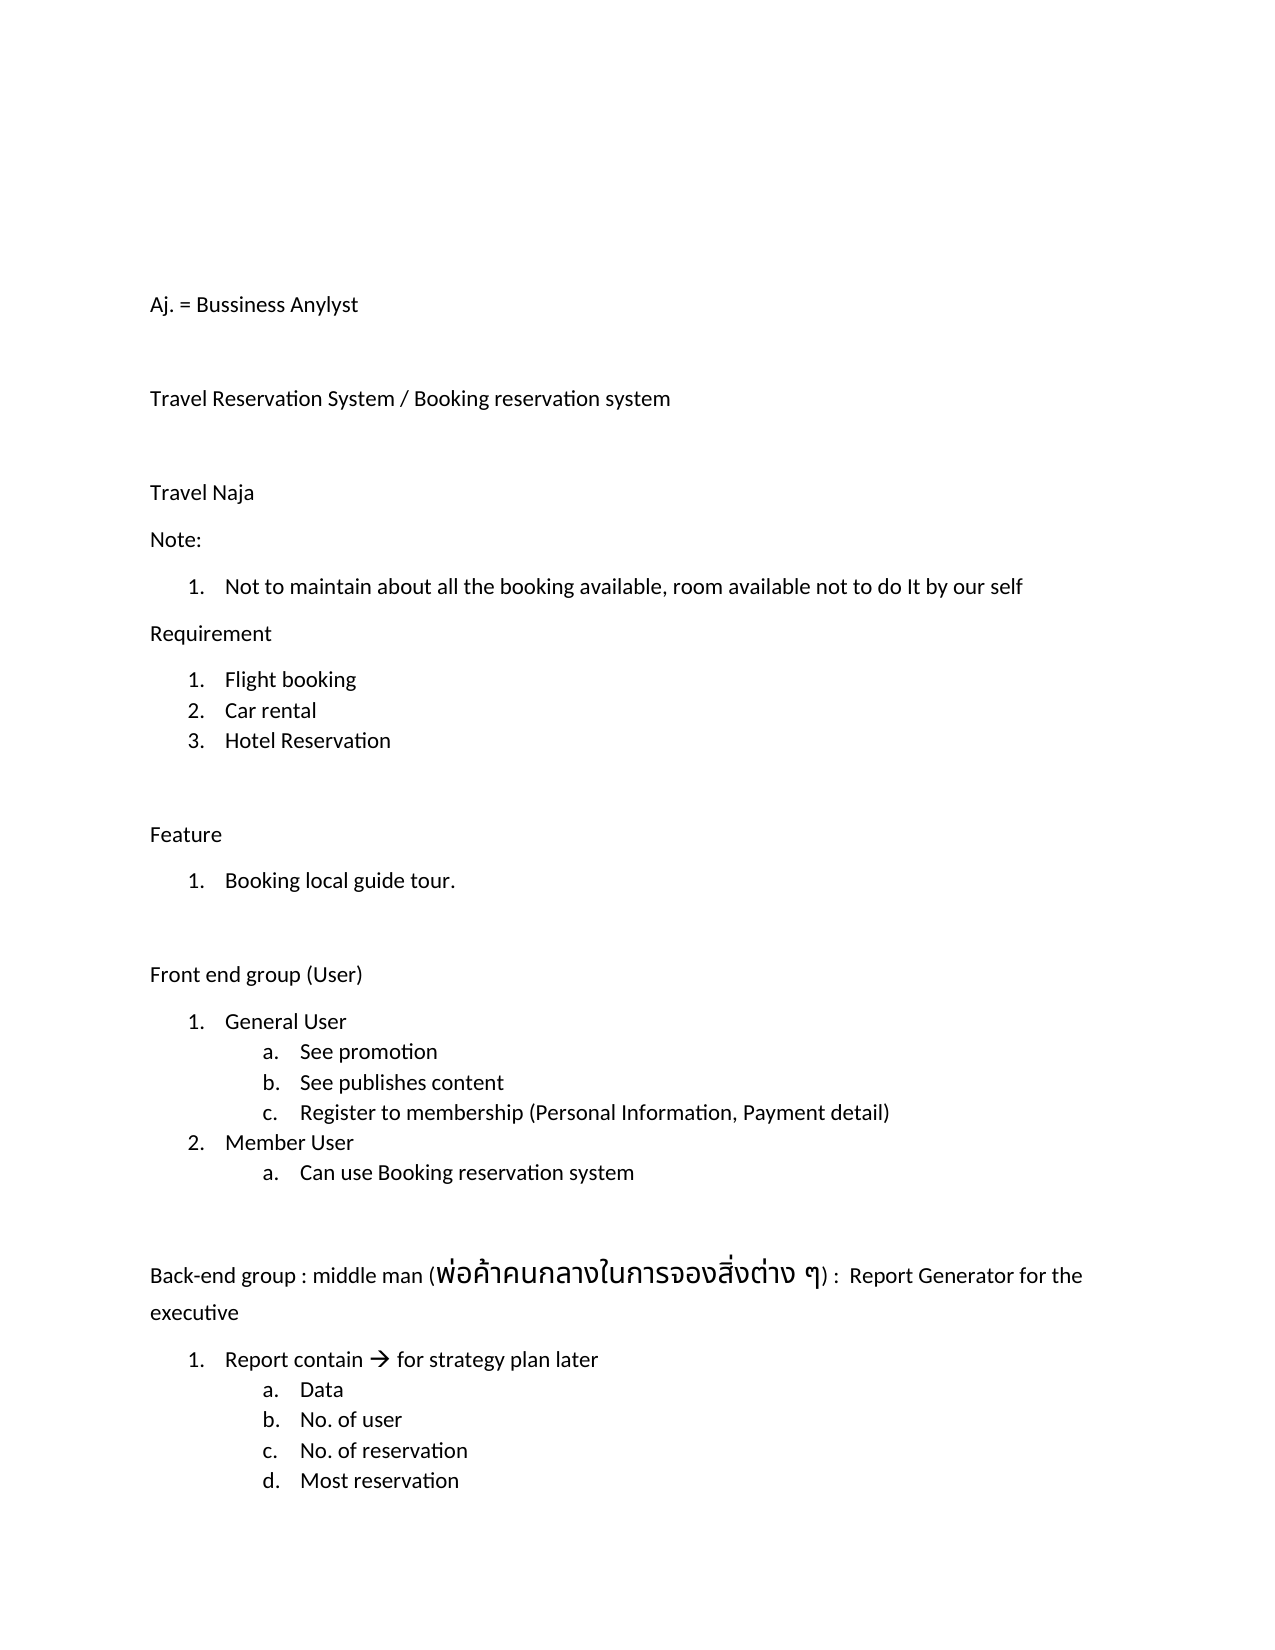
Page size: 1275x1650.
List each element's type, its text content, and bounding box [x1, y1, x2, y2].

list Car rental [187, 696, 1125, 724]
list General User [187, 1007, 1125, 1035]
list Member User [187, 1128, 1125, 1156]
list See publishes content [262, 1068, 1125, 1096]
list Hotel Reservation [187, 726, 1125, 754]
list Not to maintain about all the booking available, room available not to do It by our self [187, 572, 1125, 600]
list Most reservation [262, 1466, 1125, 1494]
list Flight booking [187, 666, 1125, 694]
list Can use Booking reservation system [262, 1158, 1125, 1186]
list No. of user [262, 1406, 1125, 1434]
text Front end group (User) [150, 960, 1125, 988]
text Travel Reservation System / Booking reservation system [150, 384, 1125, 412]
list Report contain for strategy plan later [187, 1345, 1125, 1373]
text Note: [150, 525, 1125, 553]
text Travel Naja [150, 478, 1125, 506]
text Aj. = Bussiness Anylyst [150, 291, 1125, 319]
text Feature [150, 820, 1125, 848]
list Register to membership (Personal Information, Payment detail) [262, 1098, 1125, 1126]
list Booking local guide tour. [187, 867, 1125, 895]
list See promotion [262, 1037, 1125, 1066]
list Data [262, 1375, 1125, 1403]
list No. of reservation [262, 1436, 1125, 1464]
text Requirement [150, 619, 1125, 647]
text Back-end group : middle man (พ่อค้าคนกลางในการจองสิ่งต่าง ๆ) : Report Generator for the executive [150, 1252, 1125, 1326]
